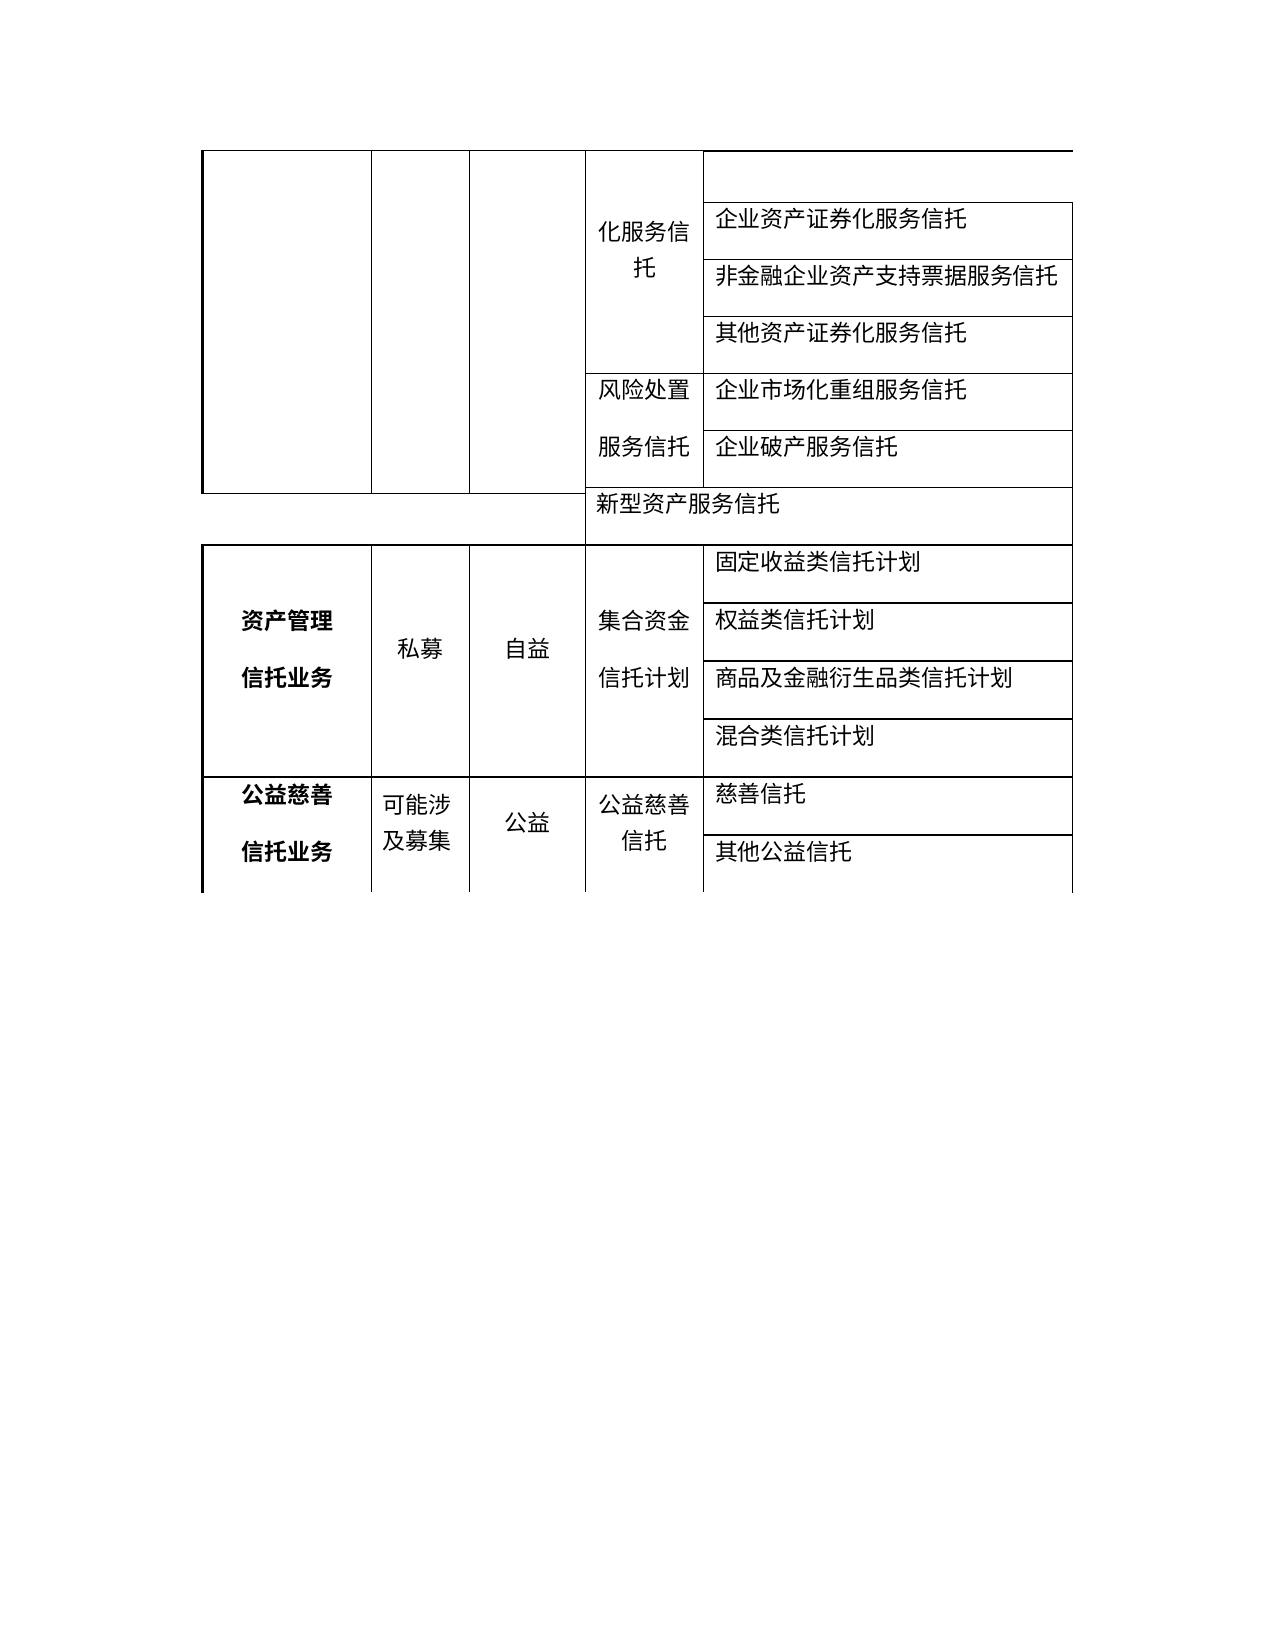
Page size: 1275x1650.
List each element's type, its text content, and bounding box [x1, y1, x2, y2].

table_cell 集合资金 信托计划 [586, 546, 703, 776]
table_cell 公益慈善信托 [586, 778, 703, 842]
table_cell 权益类信托计划 [704, 604, 1072, 660]
table_cell 企业资产证券化服务信托 [704, 203, 1072, 259]
table_cell 公益慈善 信托业务 [204, 778, 371, 842]
table_cell 固定收益类信托计划 [704, 546, 1072, 602]
table_cell 企业市场化重组服务信托 [704, 374, 1072, 430]
table_cell 慈善信托 [704, 778, 1072, 834]
table_cell 企业破产服务信托 [704, 431, 1072, 487]
table_cell 资产证券化服务信托 [586, 151, 703, 322]
table_cell 非金融企业资产支持票据服务信托 [704, 260, 1072, 316]
table_cell 风险处置 服务信托 [586, 374, 703, 487]
table_cell 私募 [372, 546, 469, 776]
table_cell 自益 [470, 546, 585, 776]
table_cell 其他资产证券化服务信托 [704, 317, 1072, 373]
table_cell 资产管理 信托业务 [204, 546, 371, 776]
table_cell 新型资产服务信托 [586, 488, 1072, 544]
table_cell 可能涉及募集 [372, 778, 469, 842]
table_cell 商品及金融衍生品类信托计划 [704, 662, 1072, 718]
table_cell 公益 [470, 778, 585, 842]
table_cell 混合类信托计划 [704, 720, 1072, 776]
